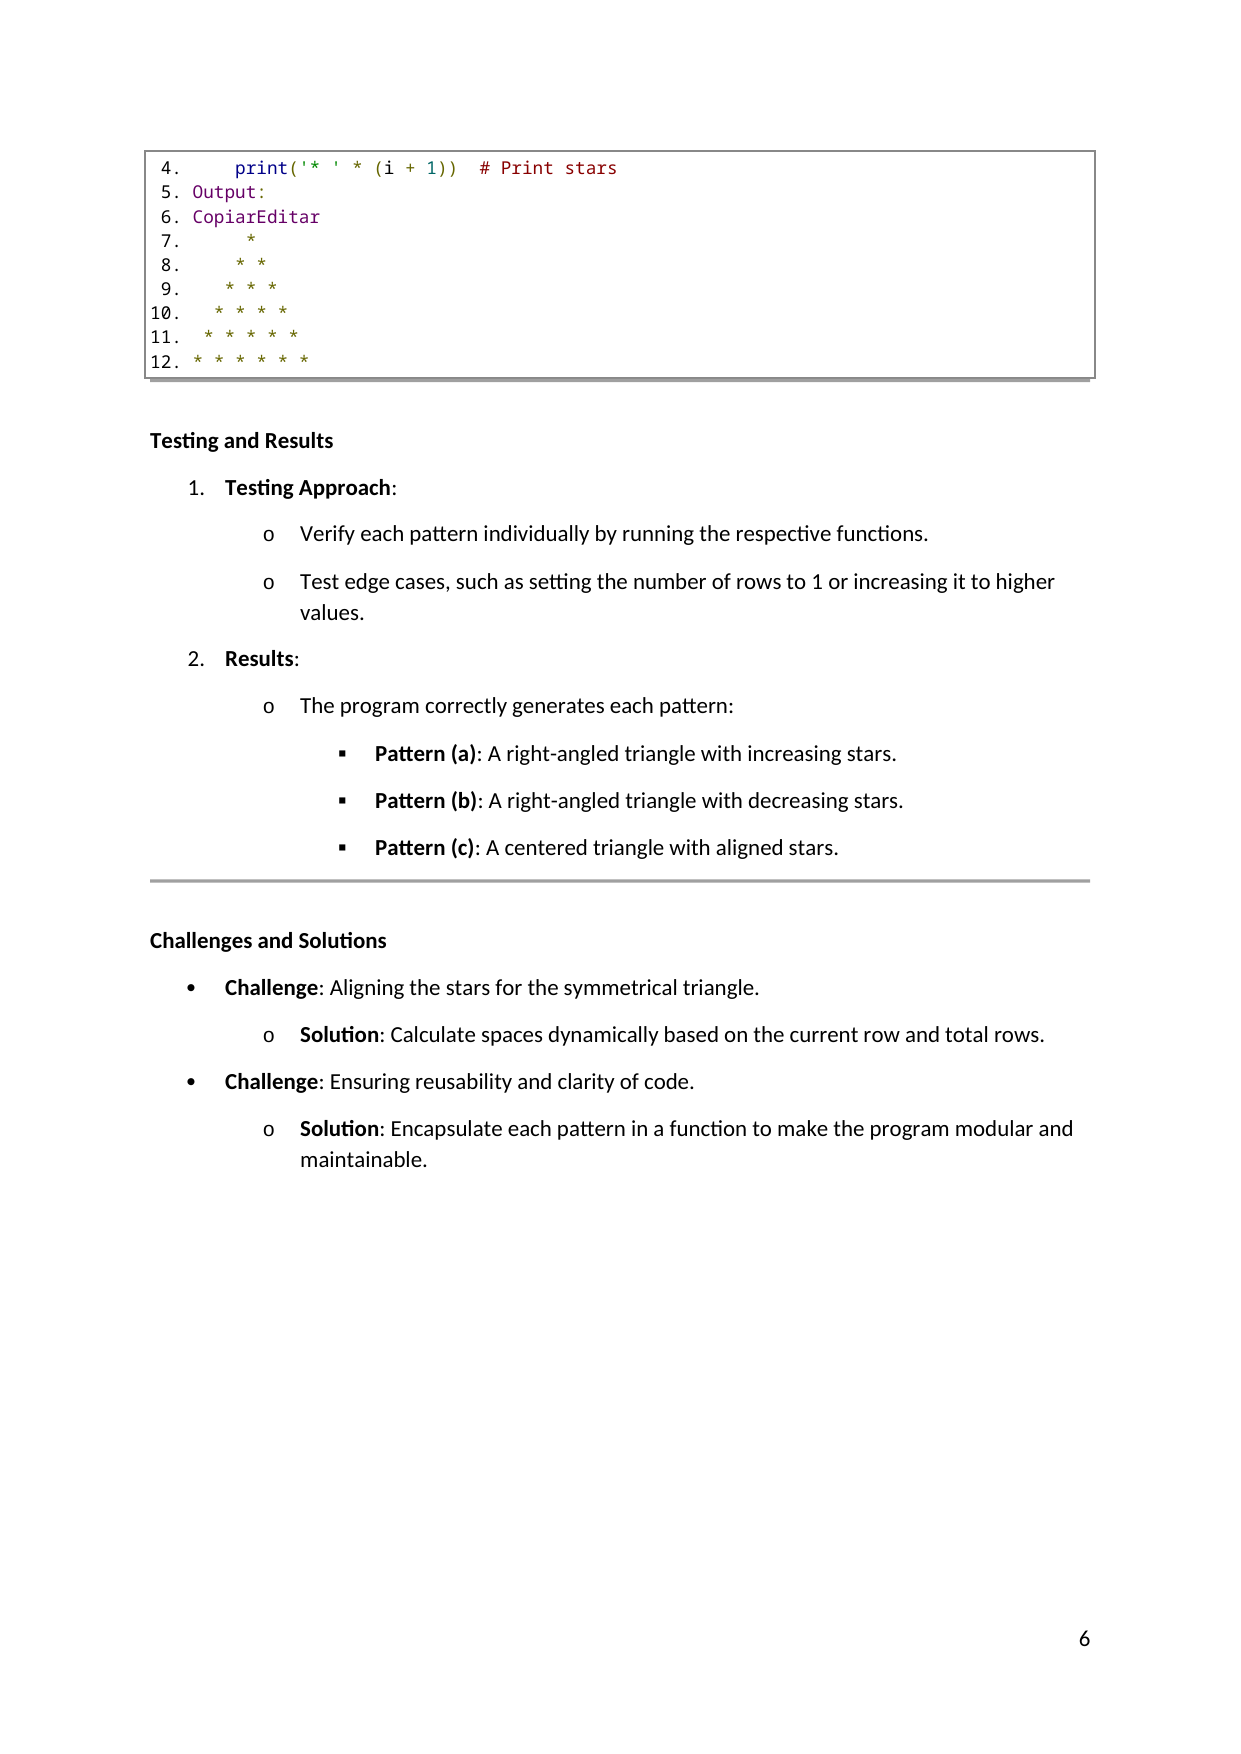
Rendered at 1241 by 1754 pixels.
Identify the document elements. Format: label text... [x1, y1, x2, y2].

list Solution: Calculate spaces dynamically based on the current row and total rows. [262, 1020, 1090, 1049]
list Pattern (a): A right-angled triangle with increasing stars. [337, 739, 1090, 767]
text 11. * * * * * [150, 325, 1090, 343]
list Challenge: Aligning the stars for the symmetrical triangle. [187, 973, 1090, 1001]
text 4. print('* ' * (i + 1)) # Print stars [146, 152, 1094, 180]
list Pattern (b): A right-angled triangle with decreasing stars. [337, 786, 1090, 814]
list Verify each pattern individually by running the respective functions. [262, 519, 1090, 548]
list The program correctly generates each pattern: [262, 691, 1090, 720]
list Pattern (c): A centered triangle with aligned stars. [337, 833, 1090, 861]
list Test edge cases, such as setting the number of rows to 1 or increasing it to higher values. [262, 567, 1090, 626]
text 8. * * [150, 252, 1090, 277]
text 6. CopiarEditar [150, 204, 1090, 228]
text 9. * * * [150, 277, 1090, 301]
text 12. * * * * * * [146, 343, 1094, 377]
list Challenge: Ensuring reusability and clarity of code. [187, 1067, 1090, 1096]
list Results: [187, 644, 1090, 673]
text 5. Output: [150, 180, 1090, 204]
text 10. * * * * [150, 301, 1090, 325]
text 7. * [150, 228, 1090, 252]
text Testing and Results [150, 426, 1090, 454]
list Solution: Encapsulate each pattern in a function to make the program modular and maintainable. [262, 1114, 1090, 1173]
list Testing Approach: [187, 473, 1090, 501]
text Challenges and Solutions [150, 926, 1090, 954]
